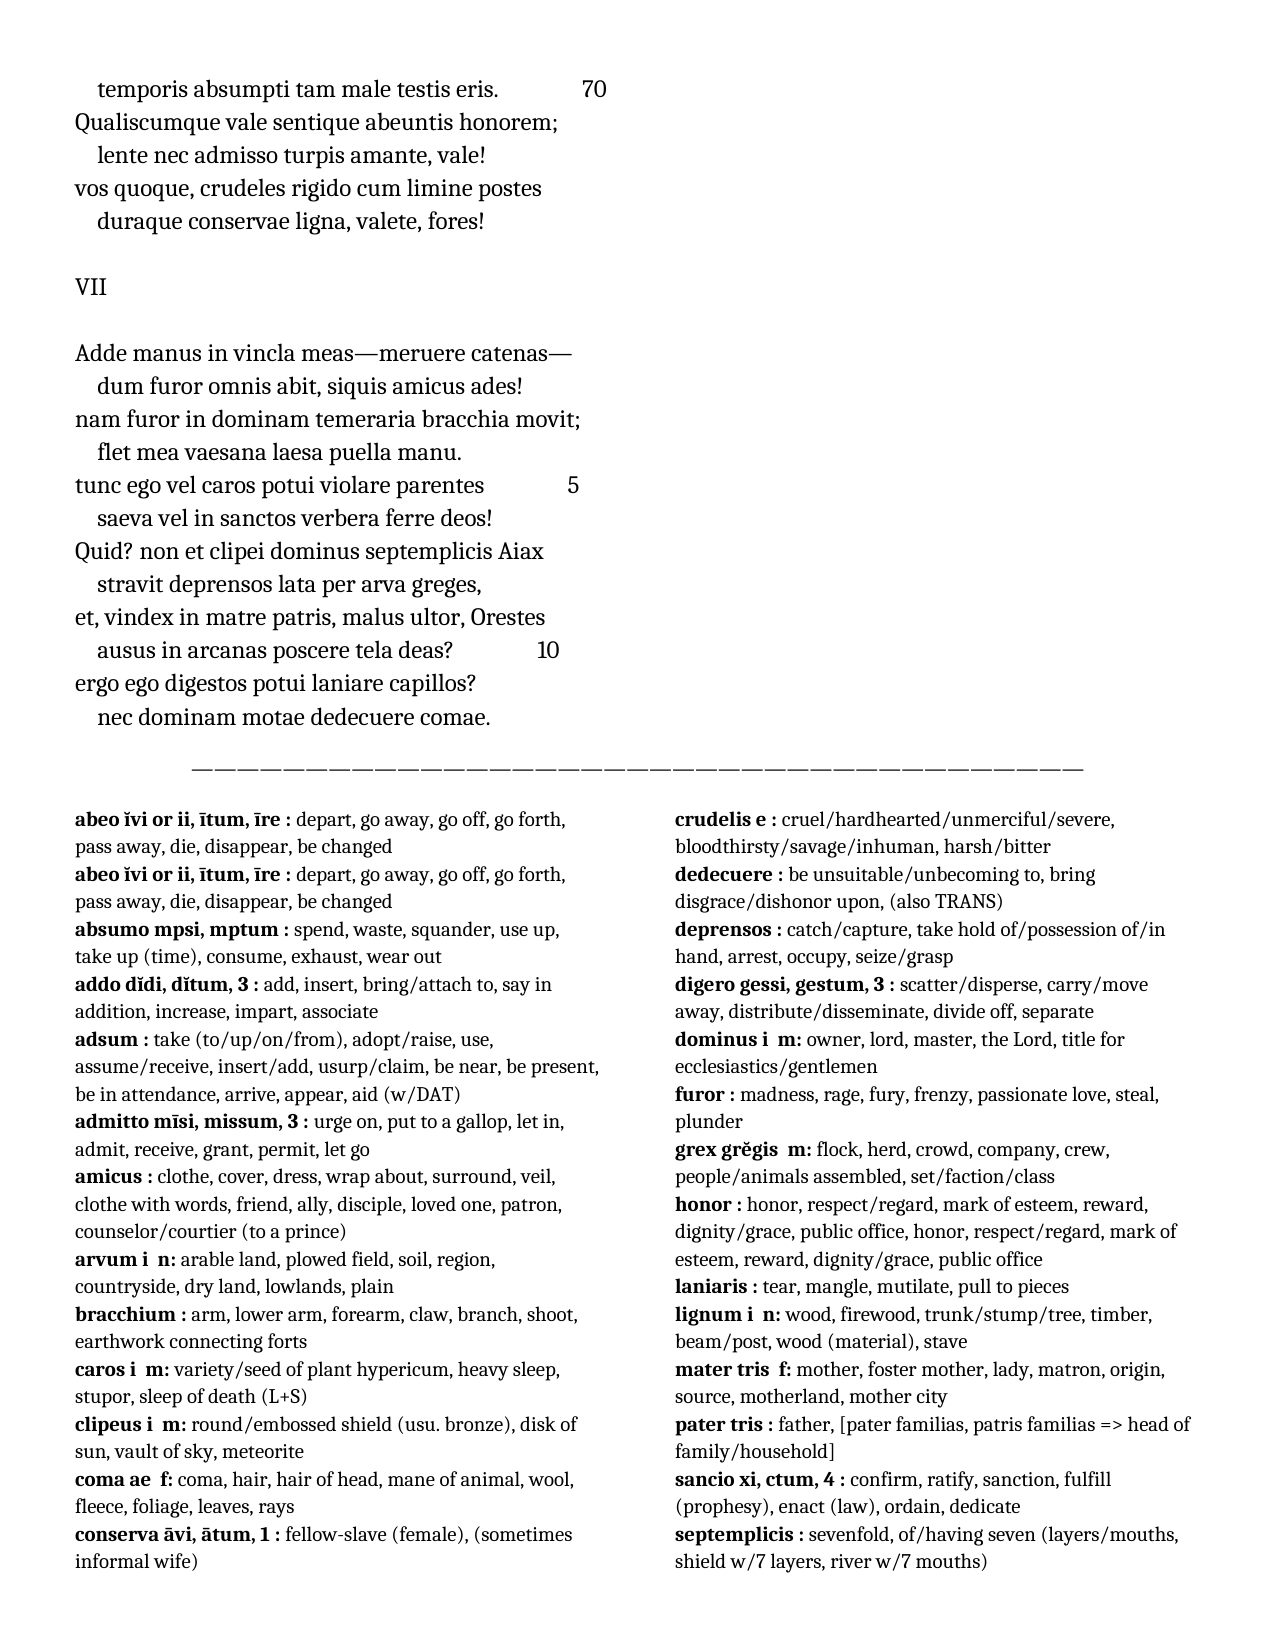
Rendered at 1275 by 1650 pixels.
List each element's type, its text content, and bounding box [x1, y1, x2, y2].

text abeo ĭvi or ii, ītum, īre : depart, go away, go off, go forth, pass away, die, disappear, be changed [75, 807, 600, 859]
text pater tris : father, [pater familias, patris familias => head of family/household] [675, 1412, 1200, 1464]
text laniaris : tear, mangle, mutilate, pull to pieces [675, 1275, 1200, 1299]
text arvum i n: arable land, plowed field, soil, region, countryside, dry land, lowlands, plain [75, 1247, 600, 1299]
text bracchium : arm, lower arm, forearm, claw, branch, shoot, earthwork connecting forts [75, 1302, 600, 1354]
text conserva āvi, ātum, 1 : fellow-slave (female), (sometimes informal wife) [75, 1522, 600, 1574]
text coma ae f: coma, hair, hair of head, mane of animal, wool, fleece, foliage, leaves, rays [75, 1467, 600, 1519]
text dominus i m: owner, lord, master, the Lord, title for ecclesiastics/gentlemen [675, 1027, 1200, 1079]
text grex grĕgis m: flock, herd, crowd, company, crew, people/animals assembled, set/faction/class [675, 1137, 1200, 1189]
text deprensos : catch/capture, take hold of/possession of/in hand, arrest, occupy, seize/grasp [675, 917, 1200, 969]
text amicus : clothe, cover, dress, wrap about, surround, veil, clothe with words, friend, ally, disciple, loved one, patron, counselor/courtier (to a prince) [75, 1165, 600, 1244]
text abeo ĭvi or ii, ītum, īre : depart, go away, go off, go forth, pass away, die, disappear, be changed [75, 862, 600, 914]
text sancio xi, ctum, 4 : confirm, ratify, sanction, fulfill (prophesy), enact (law), ordain, dedicate [675, 1467, 1200, 1519]
text adsum : take (to/up/on/from), adopt/raise, use, assume/receive, insert/add, usurp/claim, be near, be present, be in attendance, arrive, appear, aid (w/DAT) [75, 1027, 600, 1106]
text ——————————————————————————————————————— [75, 756, 1200, 783]
text honor : honor, respect/regard, mark of esteem, reward, dignity/grace, public office, honor, respect/regard, mark of esteem, reward, dignity/grace, public office [675, 1192, 1200, 1271]
text admitto mīsi, missum, 3 : urge on, put to a gallop, let in, admit, receive, grant, permit, let go [75, 1110, 600, 1161]
text dedecuere : be unsuitable/unbecoming to, bring disgrace/dishonor upon, (also TRANS) [675, 862, 1200, 914]
text addo dĭdi, dĭtum, 3 : add, insert, bring/attach to, say in addition, increase, impart, associate [75, 972, 600, 1024]
text clipeus i m: round/embossed shield (usu. bronze), disk of sun, vault of sky, meteorite [75, 1412, 600, 1464]
text temporis absumpti tam male testis eris. 70 Qualiscumque vale sentique abeuntis honorem; lente nec admisso turpis amante, vale! vos quoque, crudeles rigido cum limine postes duraque conservae ligna, valete, fores! VII Adde manus in vincla meas—meruere catenas— dum furor omnis abit, siquis amicus ades! nam furor in dominam temeraria bracchia movit; flet mea vaesana laesa puella manu. tunc ego vel caros potui violare parentes 5 saeva vel in sanctos verbera ferre deos! Quid? non et clipei dominus septemplicis Aiax stravit deprensos lata per arva greges, et, vindex in matre patris, malus ultor, Orestes ausus in arcanas poscere tela deas? 10 ergo ego digestos potui laniare capillos? nec dominam motae dedecuere comae. [75, 75, 1200, 731]
text mater tris f: mother, foster mother, lady, matron, origin, source, motherland, mother city [675, 1357, 1200, 1409]
text septemplicis : sevenfold, of/having seven (layers/mouths, shield w/7 layers, river w/7 mouths) [675, 1522, 1200, 1574]
text absumo mpsi, mptum : spend, waste, squander, use up, take up (time), consume, exhaust, wear out [75, 917, 600, 969]
text crudelis e : cruel/hardhearted/unmerciful/severe, bloodthirsty/savage/inhuman, harsh/bitter [675, 807, 1200, 859]
text lignum i n: wood, firewood, trunk/stump/tree, timber, beam/post, wood (material), stave [675, 1302, 1200, 1354]
text digero gessi, gestum, 3 : scatter/disperse, carry/move away, distribute/disseminate, divide off, separate [675, 972, 1200, 1024]
text furor : madness, rage, fury, frenzy, passionate love, steal, plunder [675, 1082, 1200, 1134]
text caros i m: variety/seed of plant hypericum, heavy sleep, stupor, sleep of death (L+S) [75, 1357, 600, 1409]
